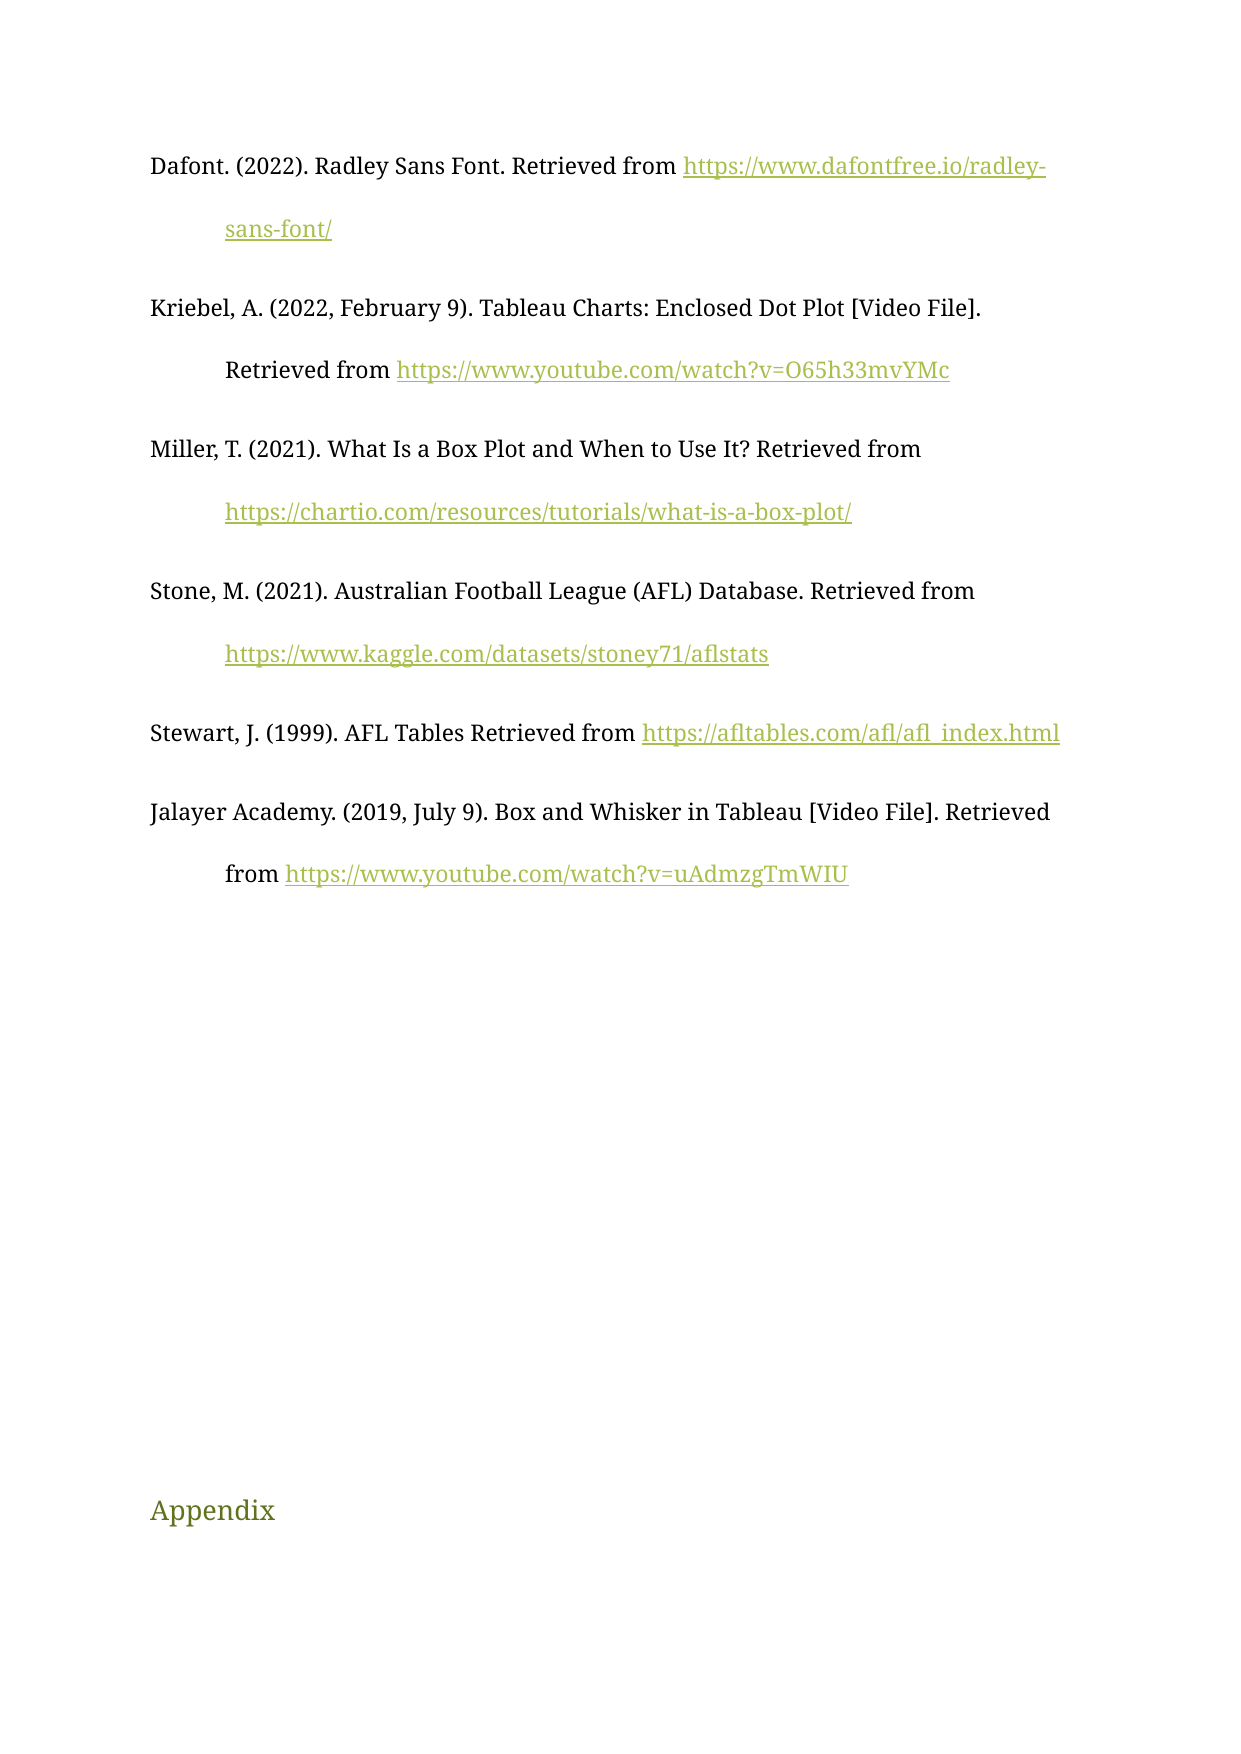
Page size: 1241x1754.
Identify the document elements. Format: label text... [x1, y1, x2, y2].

text Dafont. (2022). Radley Sans Font. Retrieved from https://www.dafontfree.io/radley-sans-font/ [150, 150, 1090, 244]
subtitle Appendix [150, 1492, 1090, 1528]
text Miller, T. (2021). What Is a Box Plot and When to Use It? Retrieved from https://chartio.com/resources/tutorials/what-is-a-box-plot/ [150, 433, 1090, 527]
text Stewart, J. (1999). AFL Tables Retrieved from https://afltables.com/afl/afl_index.html [150, 717, 1090, 748]
text Kriebel, A. (2022, February 9). Tableau Charts: Enclosed Dot Plot [Video File]. Retrieved from https://www.youtube.com/watch?v=O65h33mvYMc [150, 292, 1090, 385]
text Stone, M. (2021). Australian Football League (AFL) Database. Retrieved from https://www.kaggle.com/datasets/stoney71/aflstats [150, 575, 1090, 669]
text Jalayer Academy. (2019, July 9). Box and Whisker in Tableau [Video File]. Retrieved from https://www.youtube.com/watch?v=uAdmzgTmWIU [150, 796, 1090, 889]
